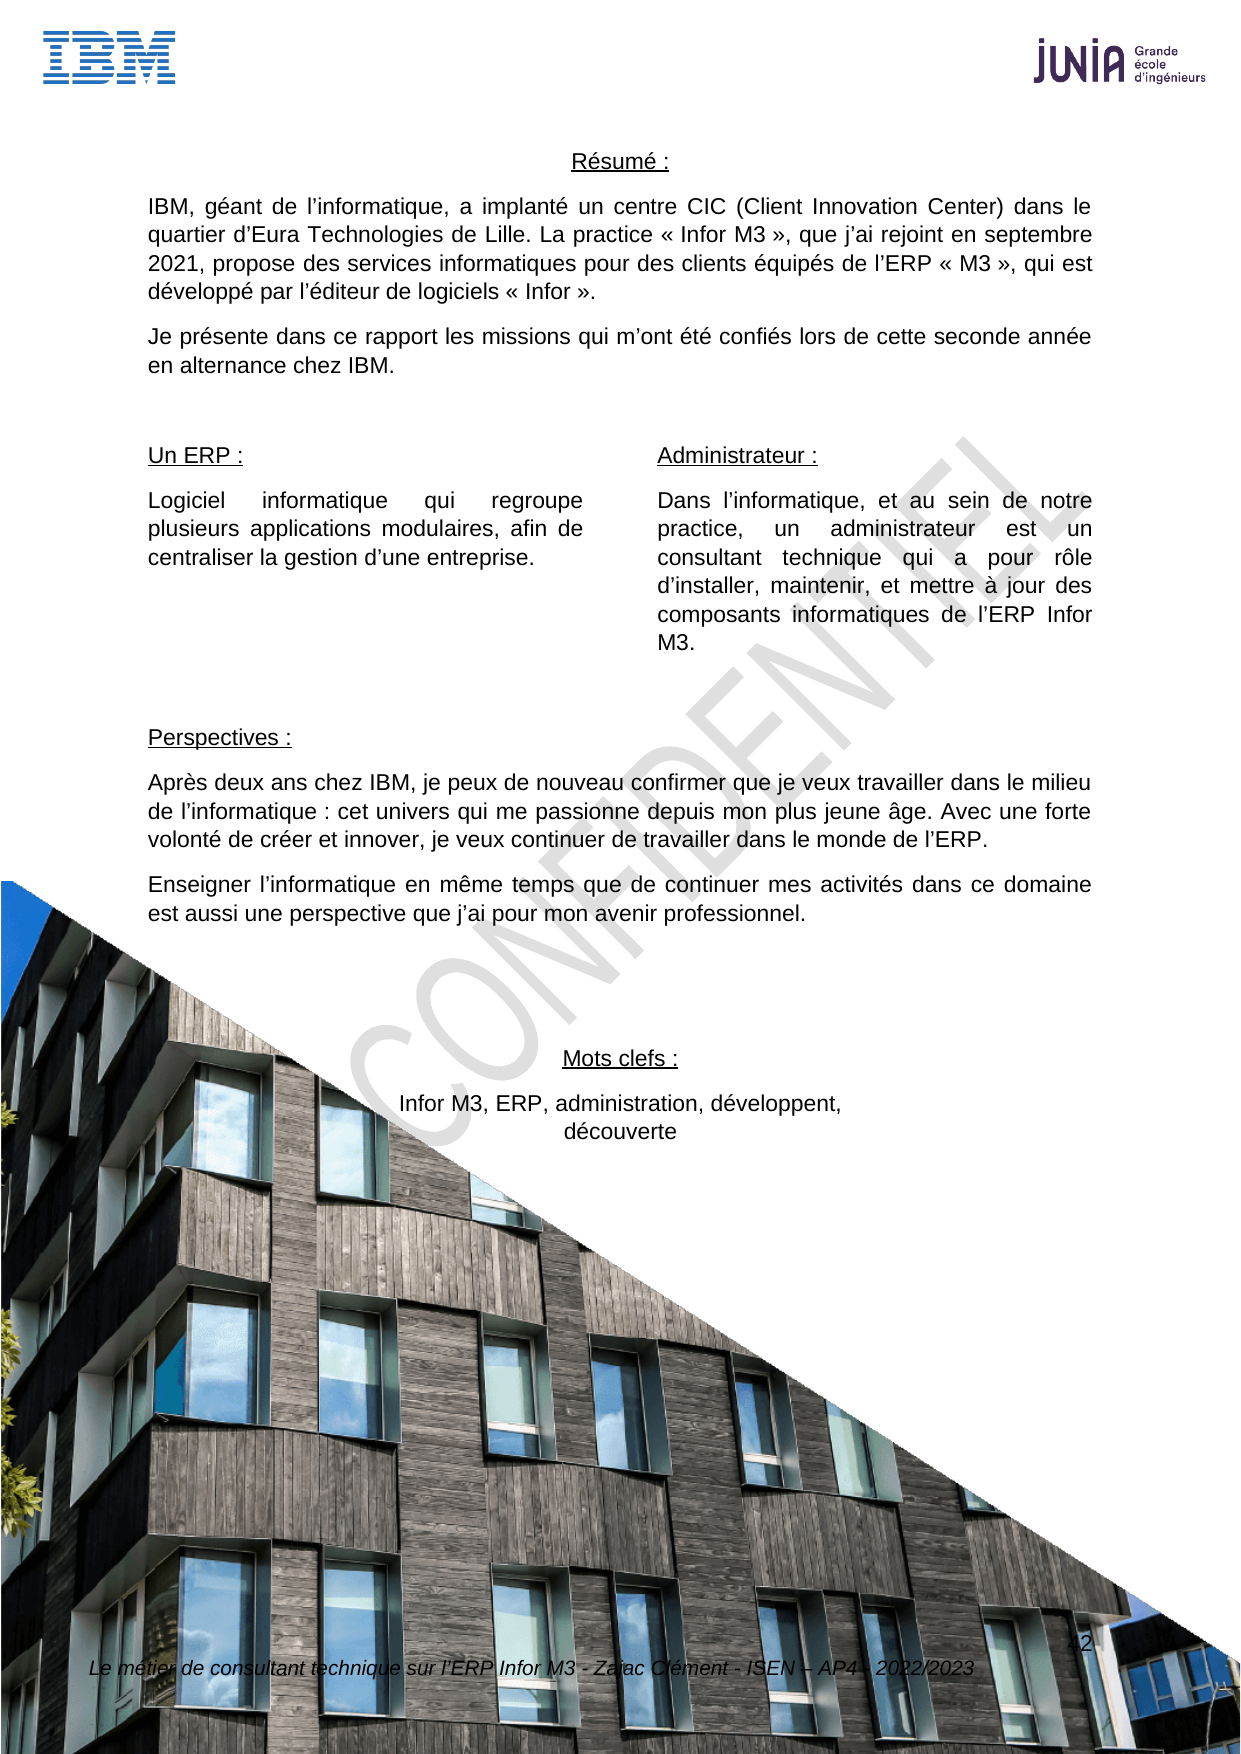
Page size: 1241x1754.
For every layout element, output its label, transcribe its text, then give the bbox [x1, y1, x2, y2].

picture [1013, 18, 1226, 102]
picture [43, 31, 176, 84]
text Dans l’informatique, et au sein de notre practice, un administrateur est un consultant technique qui a pour rôle d’installer, maintenir, et mettre à jour des composants informatiques de l’ERP Infor M3. [657, 487, 1093, 655]
text Administrateur : [657, 442, 1093, 468]
text Un ERP : [148, 442, 583, 468]
text Logiciel informatique qui regroupe plusieurs applications modulaires, afin de centraliser la gestion d’une entreprise. [148, 487, 583, 570]
text Je présente dans ce rapport les missions qui m’ont été confiés lors de cette seconde année en alternance chez IBM. [148, 323, 1093, 378]
text IBM, géant de l’informatique, a implanté un centre CIC (Client Innovation Center) dans le quartier d’Eura Technologies de Lille. La practice « Infor M3 », que j’ai rejoint en septembre 2021, propose des services informatiques pour des clients équipés de l’ERP « M3 », qui est développé par l’éditeur de logiciels « Infor ». [148, 193, 1093, 304]
text Perspectives : [148, 724, 1093, 751]
text Après deux ans chez IBM, je peux de nouveau confirmer que je veux travailler dans le milieu de l’informatique : cet univers qui me passionne depuis mon plus jeune âge. Avec une forte volonté de créer et innover, je veux continuer de travailler dans le monde de l’ERP. [148, 769, 1093, 852]
text Enseigner l’informatique en même temps que de continuer mes activités dans ce domaine est aussi une perspective que j’ai pour mon avenir professionnel. [148, 871, 1093, 926]
text Résumé : [148, 148, 1093, 174]
picture [0, 881, 1241, 1754]
